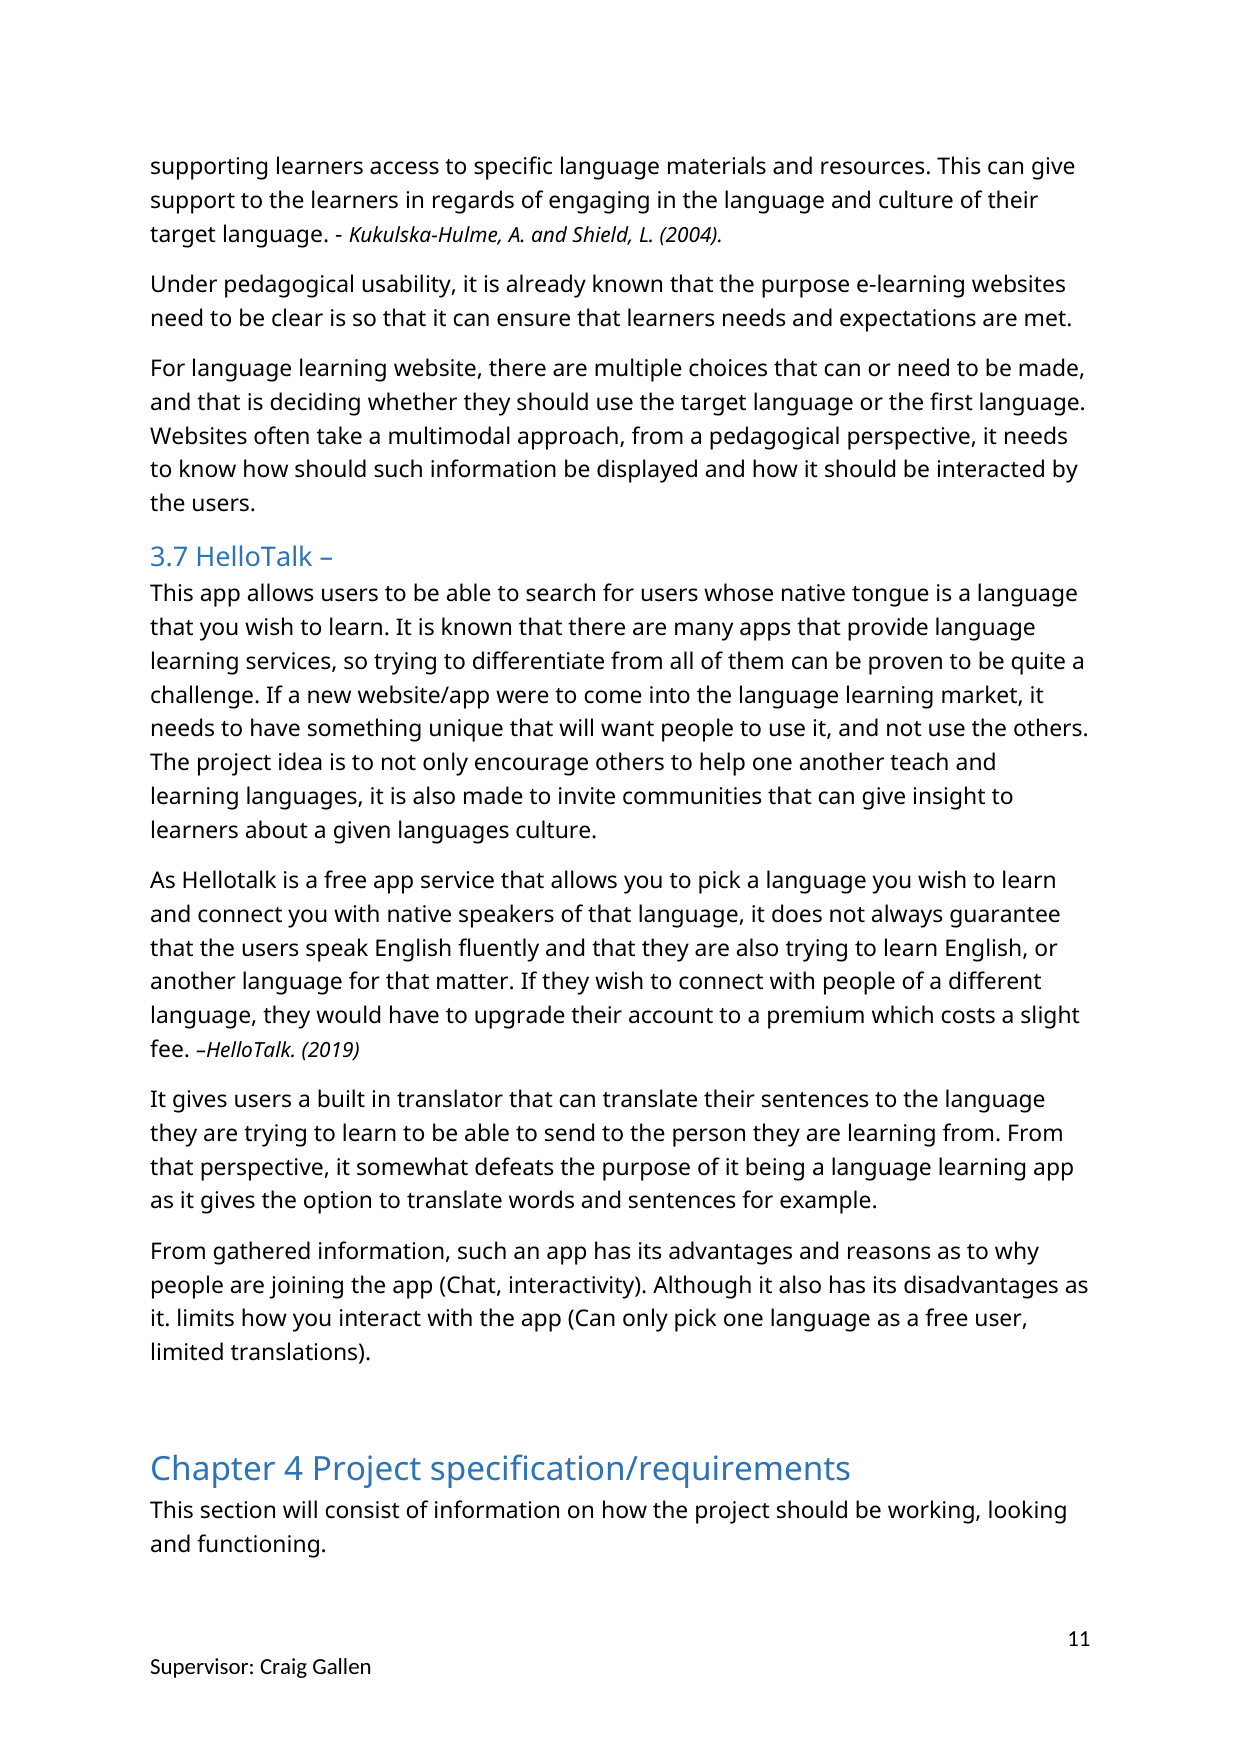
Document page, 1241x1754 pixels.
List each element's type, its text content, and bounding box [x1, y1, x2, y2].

text This section will consist of information on how the project should be working, looking and functioning. [150, 1494, 1090, 1559]
text For language learning website, there are multiple choices that can or need to be made, and that is deciding whether they should use the target language or the first language. Websites often take a multimodal approach, from a pedagogical perspective, it needs to know how should such information be displayed and how it should be interacted by the users. [150, 352, 1090, 518]
text From gathered information, such an app has its advantages and reasons as to why people are joining the app (Chat, interactivity). Although it also has its disadvantages as it. limits how you interact with the app (Can only pick one language as a free user, limited translations). [150, 1235, 1090, 1367]
text This app allows users to be able to search for users whose native tongue is a language that you wish to learn. It is known that there are many apps that provide language learning services, so trying to differentiate from all of them can be proven to be quite a challenge. If a new website/app were to come into the language learning market, it needs to have something unique that will want people to use it, and not use the others. The project idea is to not only encourage others to help one another teach and learning languages, it is also made to invite communities that can give insight to learners about a given languages culture. [150, 577, 1090, 845]
subtitle 3.7 HelloTalk – [150, 537, 1090, 574]
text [150, 150, 1090, 249]
text As Hellotalk is a free app service that allows you to pick a language you wish to learn and connect you with native speakers of that language, it does not always guarantee that the users speak English fluently and that they are also trying to learn English, or another language for that matter. If they wish to connect with people of a different language, they would have to upgrade their account to a premium which costs a slight fee. –HelloTalk. (2019) [150, 864, 1090, 1064]
text It gives users a built in translator that can translate their sentences to the language they are trying to learn to be able to send to the person they are learning from. From that perspective, it somewhat defeats the purpose of it being a language learning app as it gives the option to translate words and sentences for example. [150, 1083, 1090, 1216]
subtitle Chapter 4 Project specification/requirements [150, 1445, 1090, 1491]
text Under pedagogical usability, it is already known that the purpose e-learning websites need to be clear is so that it can ensure that learners needs and expectations are met. [150, 268, 1090, 333]
